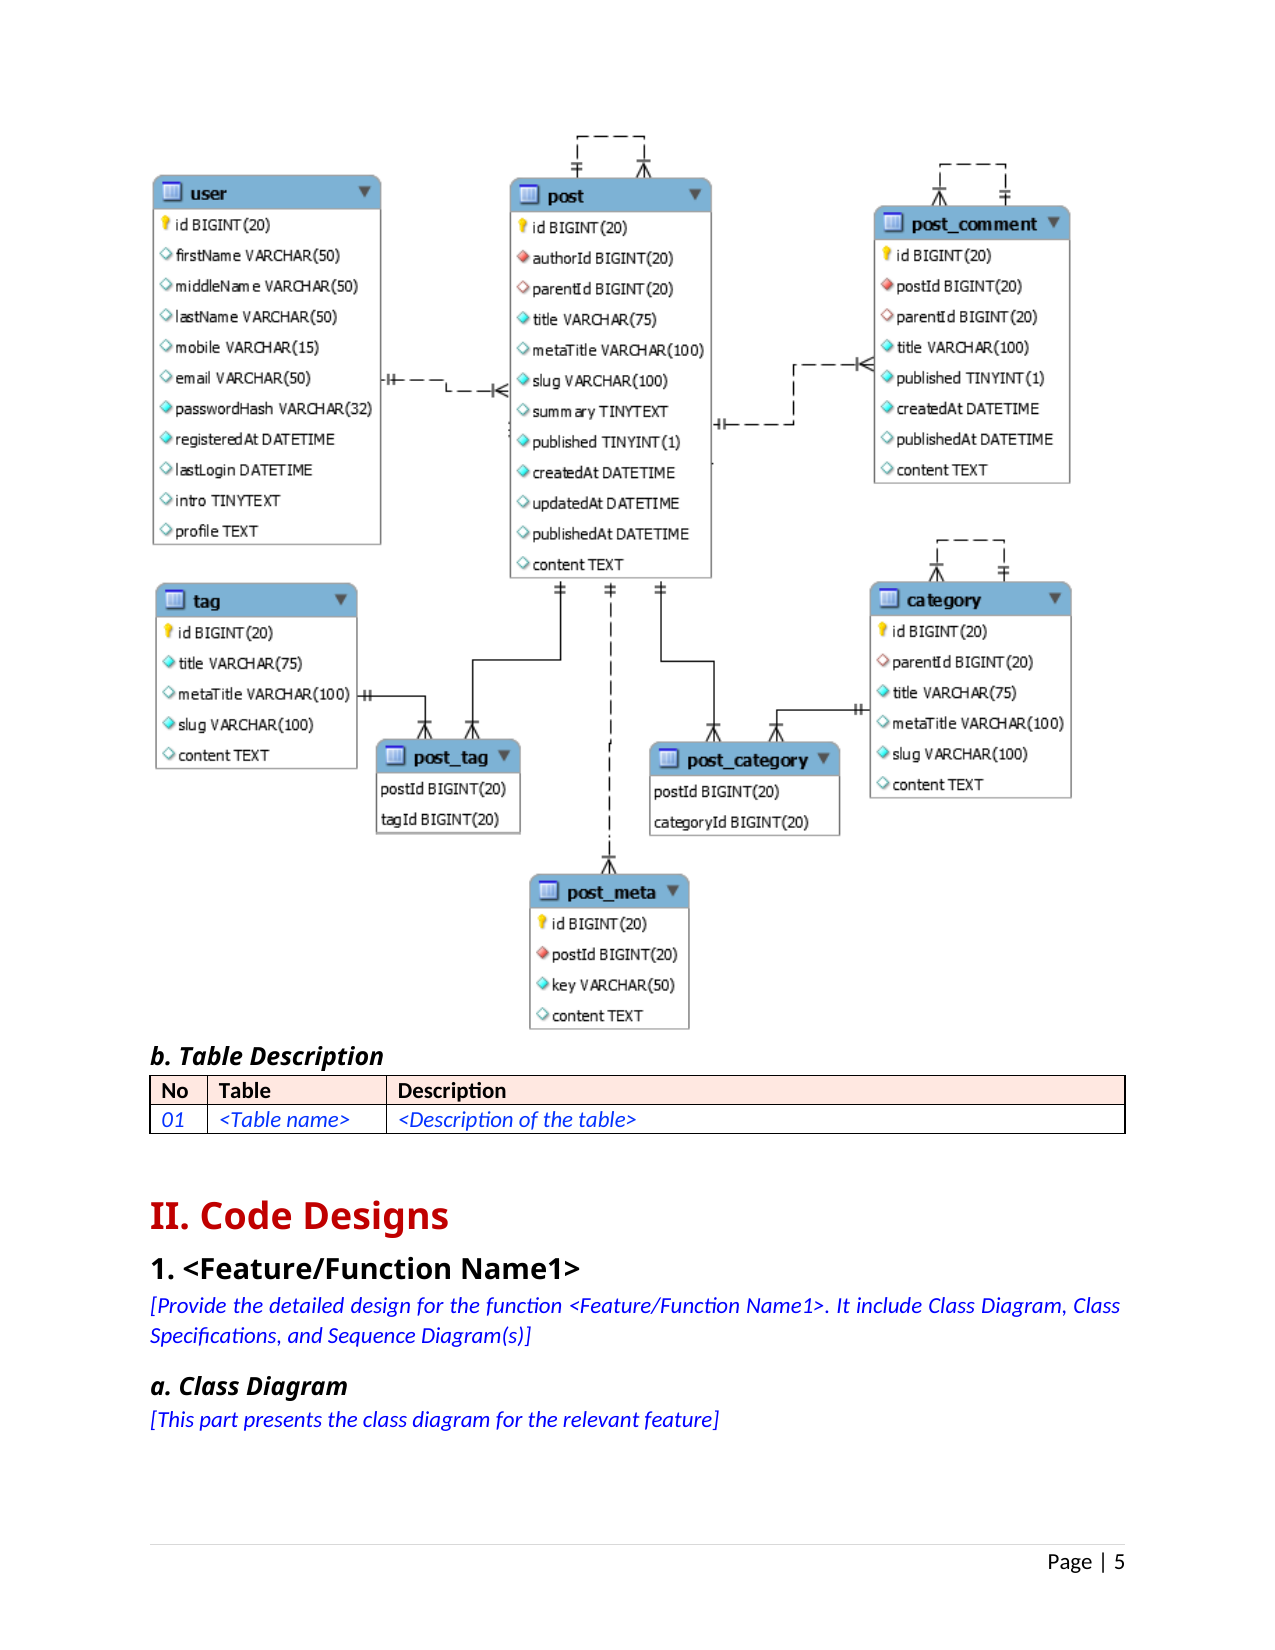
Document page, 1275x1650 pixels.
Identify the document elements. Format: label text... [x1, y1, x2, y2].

table_cell <Table name> [208, 1105, 386, 1133]
table_header Description [387, 1076, 1124, 1104]
table_header No [151, 1076, 207, 1104]
table_cell 01 [151, 1105, 207, 1133]
subtitle b. Table Description [150, 1038, 1125, 1072]
subtitle a. Class Diagram [150, 1368, 1125, 1403]
subtitle II. Code Designs [150, 1189, 1125, 1240]
table_cell <Description of the table> [387, 1105, 1124, 1133]
text [Provide the detailed design for the function <Feature/Function Name1>. It include Class Diagram, Class Specifications, and Sequence Diagram(s)] [150, 1291, 1125, 1350]
table_header Table [208, 1076, 386, 1104]
subtitle 1. <Feature/Function Name1> [150, 1249, 1125, 1288]
text [This part presents the class diagram for the relevant feature] [150, 1405, 1125, 1433]
picture [150, 122, 1079, 1034]
